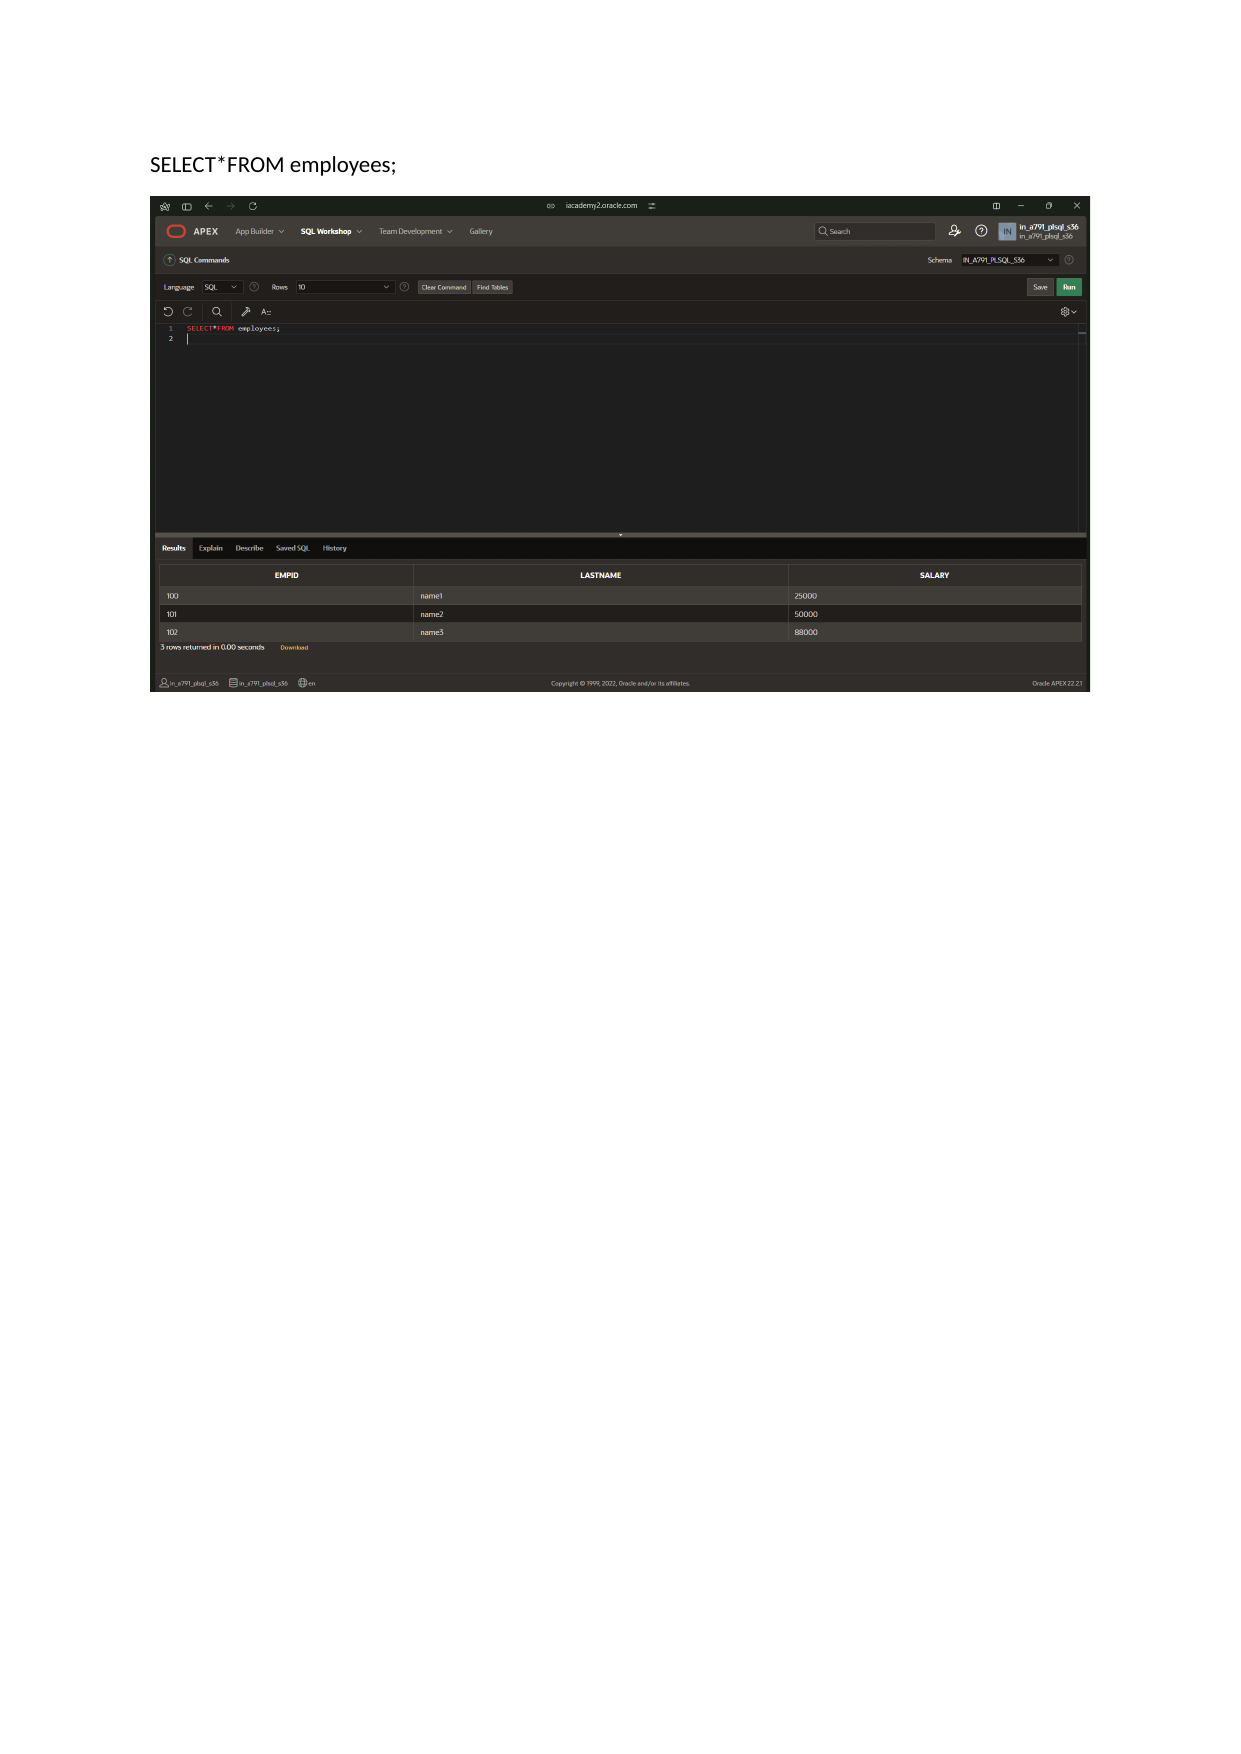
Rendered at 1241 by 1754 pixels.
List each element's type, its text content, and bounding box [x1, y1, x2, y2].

text SELECT*FROM employees; [150, 150, 1090, 178]
picture [150, 196, 1091, 692]
